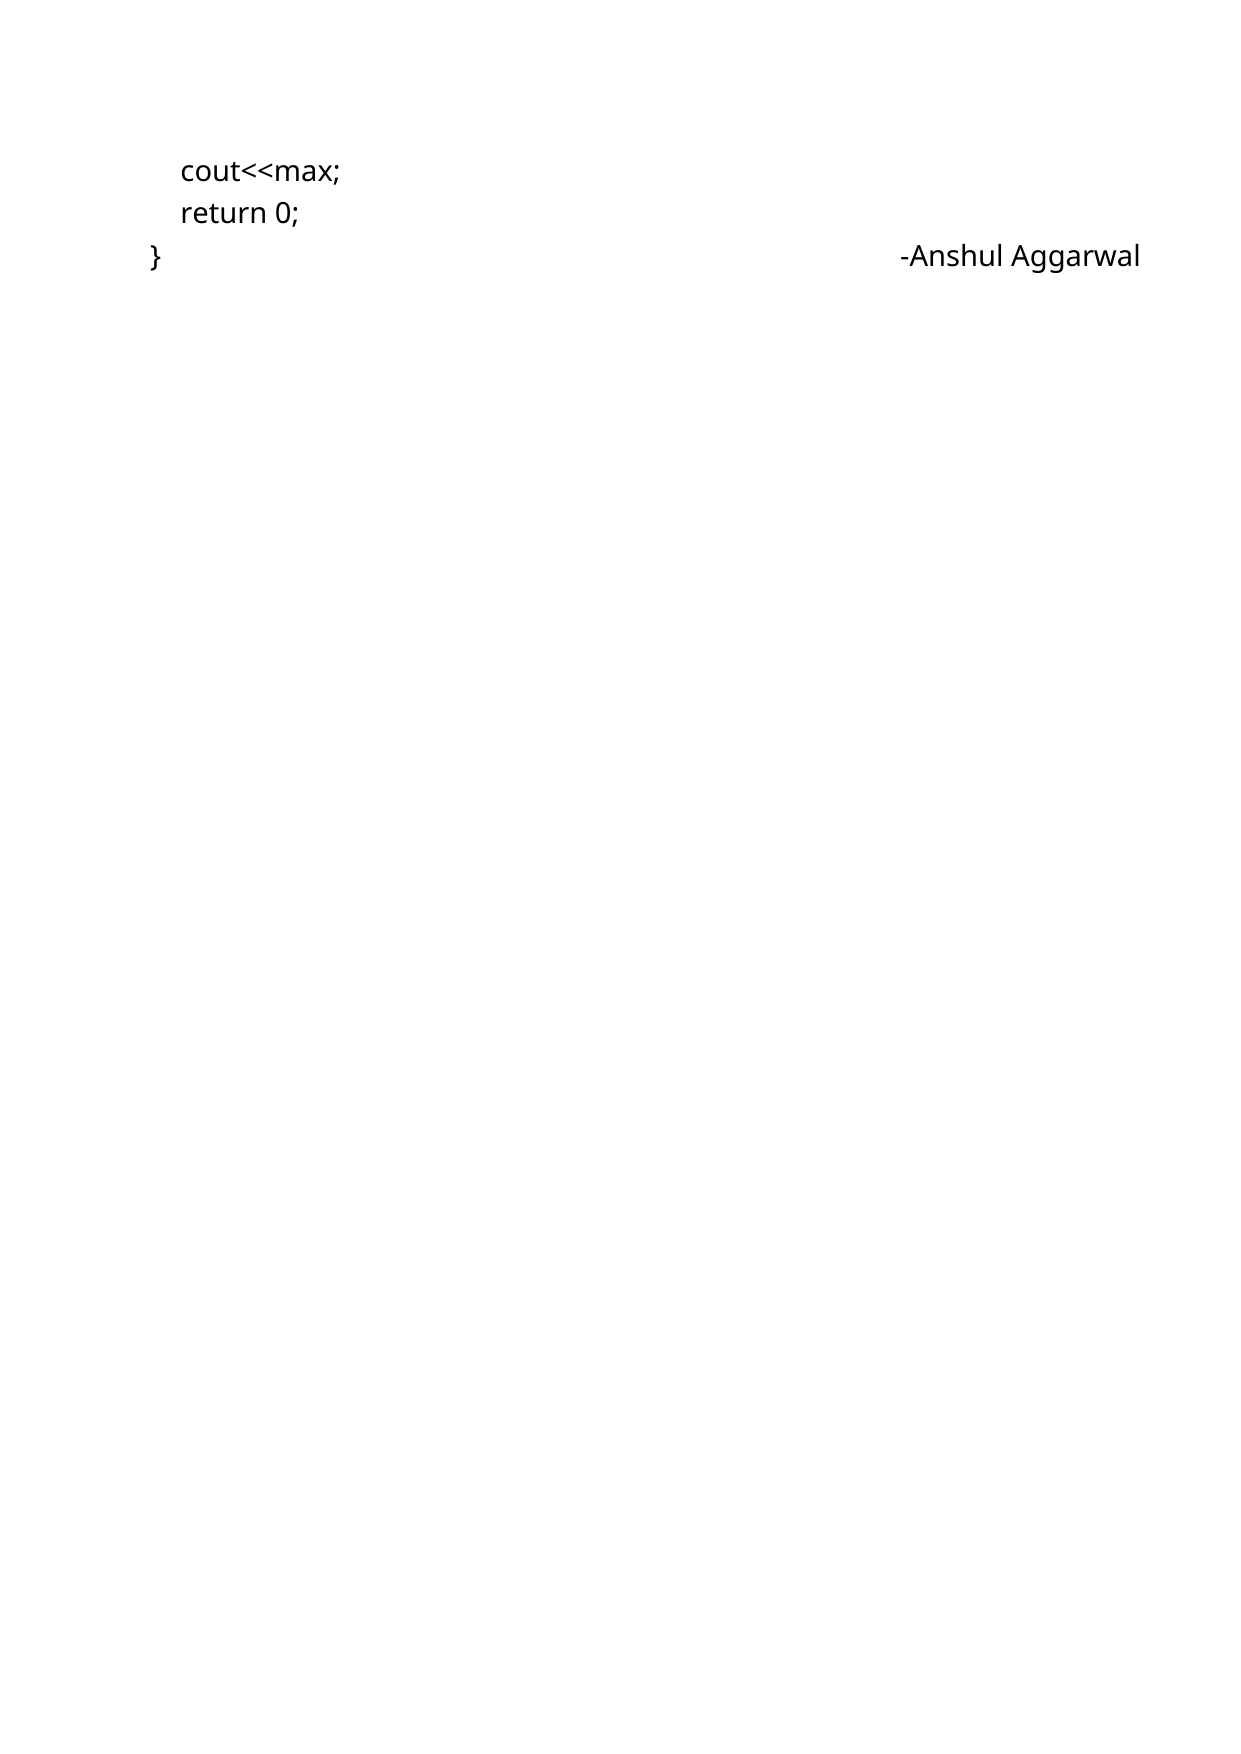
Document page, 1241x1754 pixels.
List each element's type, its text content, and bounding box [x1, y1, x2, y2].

text } -Anshul Aggarwal [150, 236, 1226, 275]
text return 0; [150, 193, 1226, 232]
text cout<<max; [150, 150, 1226, 190]
